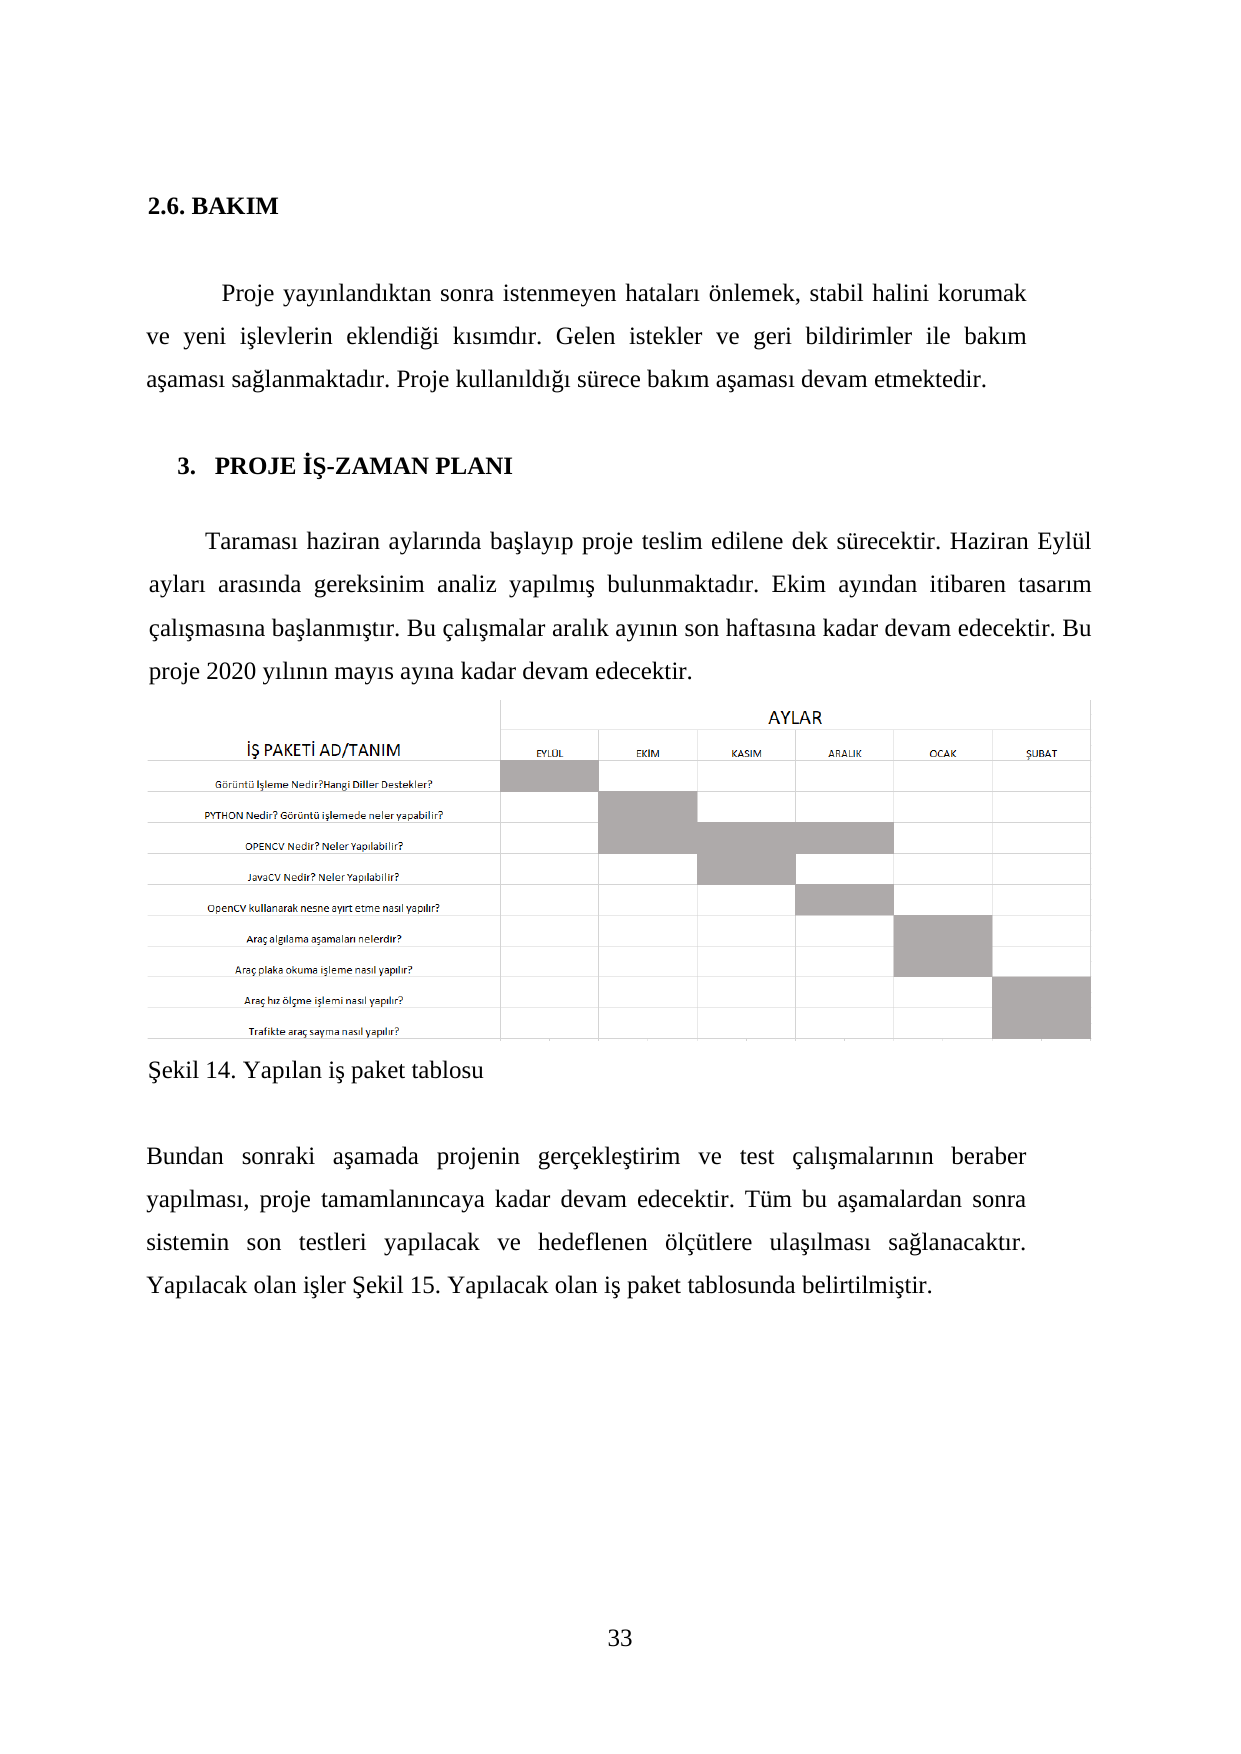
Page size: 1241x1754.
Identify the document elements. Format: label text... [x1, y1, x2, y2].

text Şekil 14. Yapılan iş paket tablosu [148, 1055, 1093, 1084]
subtitle 2.6. BAKIM [148, 191, 1093, 219]
subtitle PROJE İŞ-ZAMAN PLANI [177, 451, 1093, 480]
picture [147, 700, 1092, 1041]
text Proje yayınlandıktan sonra istenmeyen hataları önlemek, stabil halini korumak ve yeni işlevlerin eklendiği kısımdır. Gelen istekler ve geri bildirimler ile bakım aşaması sağlanmaktadır. Proje kullanıldığı sürece bakım aşaması devam etmektedir. [146, 278, 1027, 393]
text Taraması haziran aylarında başlayıp proje teslim edilene dek sürecektir. Haziran Eylül ayları arasında gereksinim analiz yapılmış bulunmaktadır. Ekim ayından itibaren tasarım çalışmasına başlanmıştır. Bu çalışmalar aralık ayının son haftasına kadar devam edecektir. Bu proje 2020 yılının mayıs ayına kadar devam edecektir. [149, 526, 1093, 684]
text Bundan sonraki aşamada projenin gerçekleştirim ve test çalışmalarının beraber yapılması, proje tamamlanıncaya kadar devam edecektir. Tüm bu aşamalardan sonra sistemin son testleri yapılacak ve hedeflenen ölçütlere ulaşılması sağlanacaktır. Yapılacak olan işler Şekil 15. Yapılacak olan iş paket tablosunda belirtilmiştir. [146, 1141, 1027, 1299]
